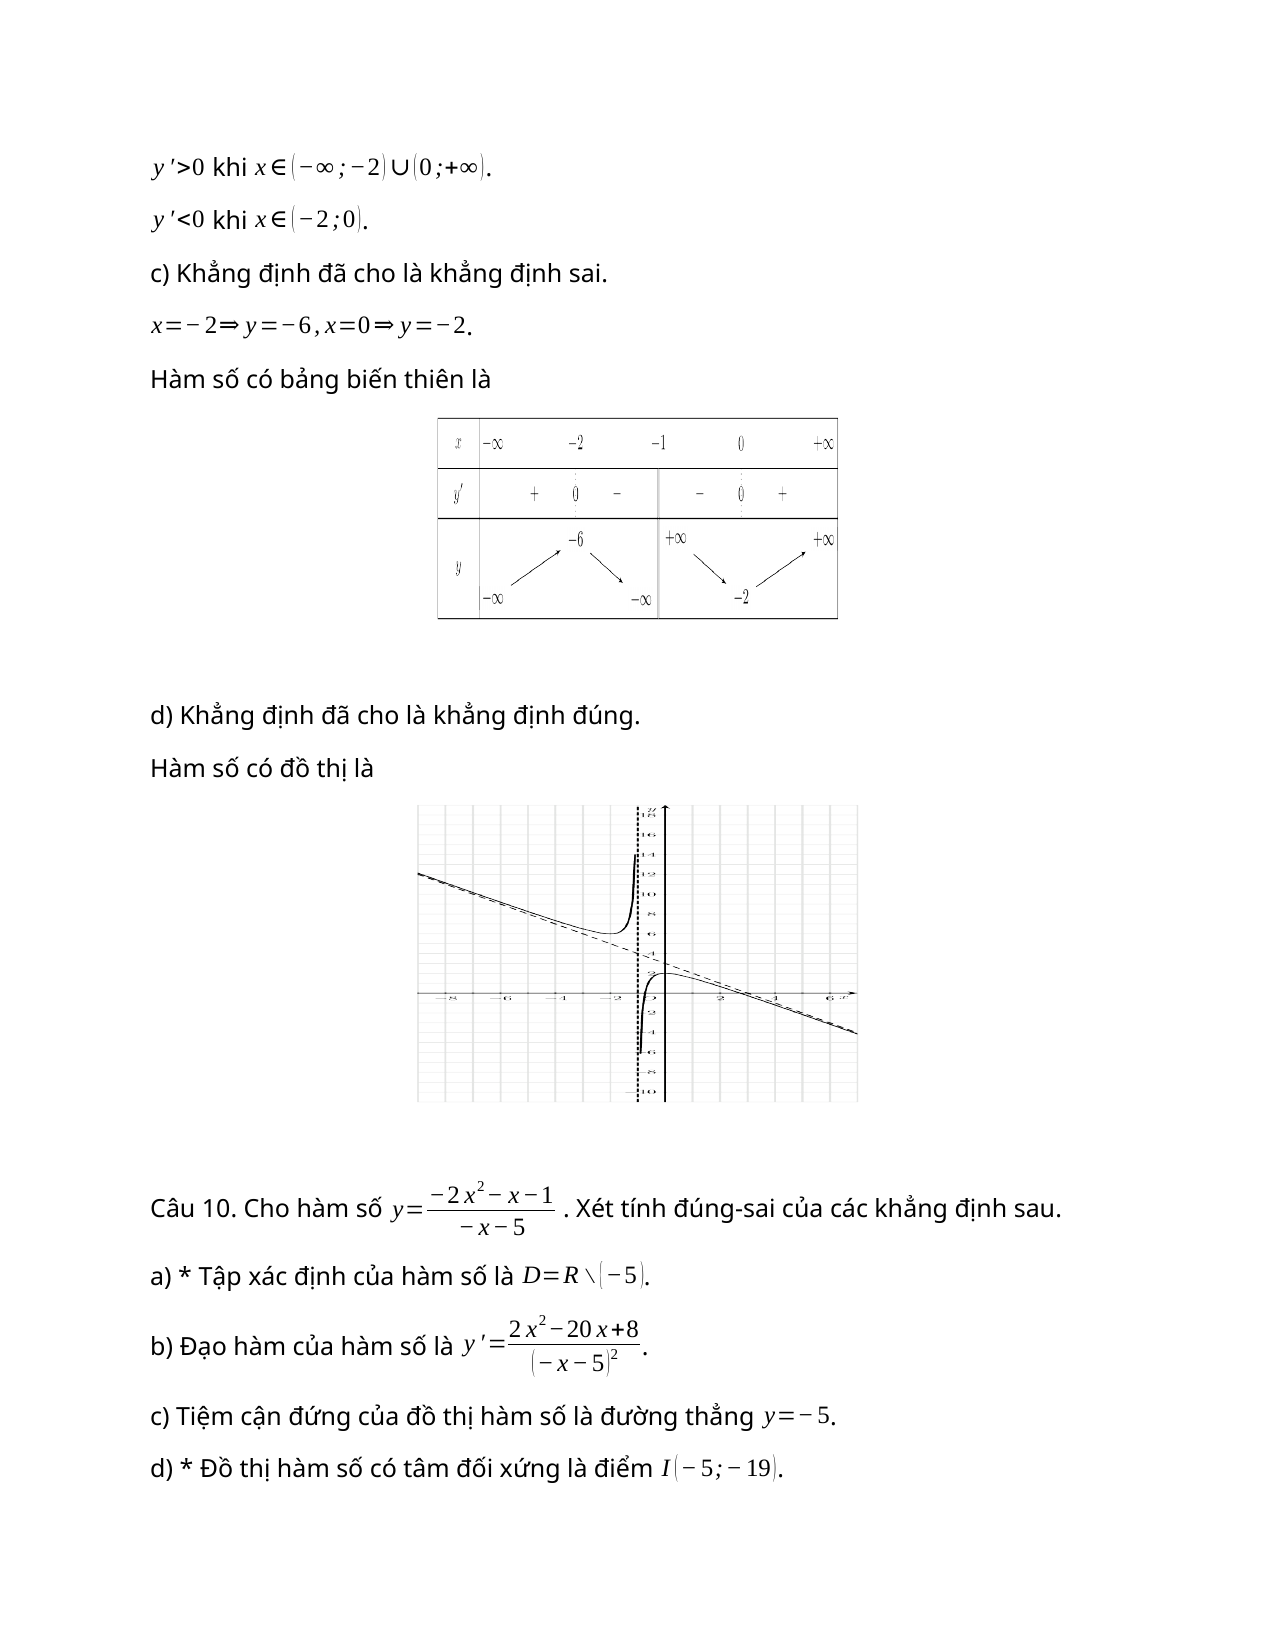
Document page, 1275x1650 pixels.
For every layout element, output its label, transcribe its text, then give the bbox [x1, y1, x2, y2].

text Câu 10. Cho hàm số . Xét tính đúng-sai của các khẳng định sau. [150, 1177, 1125, 1239]
picture [435, 414, 841, 624]
text khi . [150, 203, 1125, 237]
text c) Khẳng định đã cho là khẳng định sai. [150, 256, 1125, 290]
text b) Đạo hàm của hàm số là . [150, 1311, 1125, 1379]
text khi . [150, 150, 1125, 184]
text c) Tiệm cận đứng của đồ thị hàm số là đường thẳng . [150, 1398, 1125, 1432]
text Hàm số có đồ thị là [150, 751, 1125, 784]
text d) * Đồ thị hàm số có tâm đối xứng là điểm . [150, 1451, 1125, 1485]
text a) * Tập xác định của hàm số là . [150, 1258, 1125, 1292]
text . [150, 308, 1125, 342]
text d) Khẳng định đã cho là khẳng định đúng. [150, 698, 1125, 732]
picture [412, 803, 863, 1104]
text Hàm số có bảng biến thiên là [150, 361, 1125, 395]
